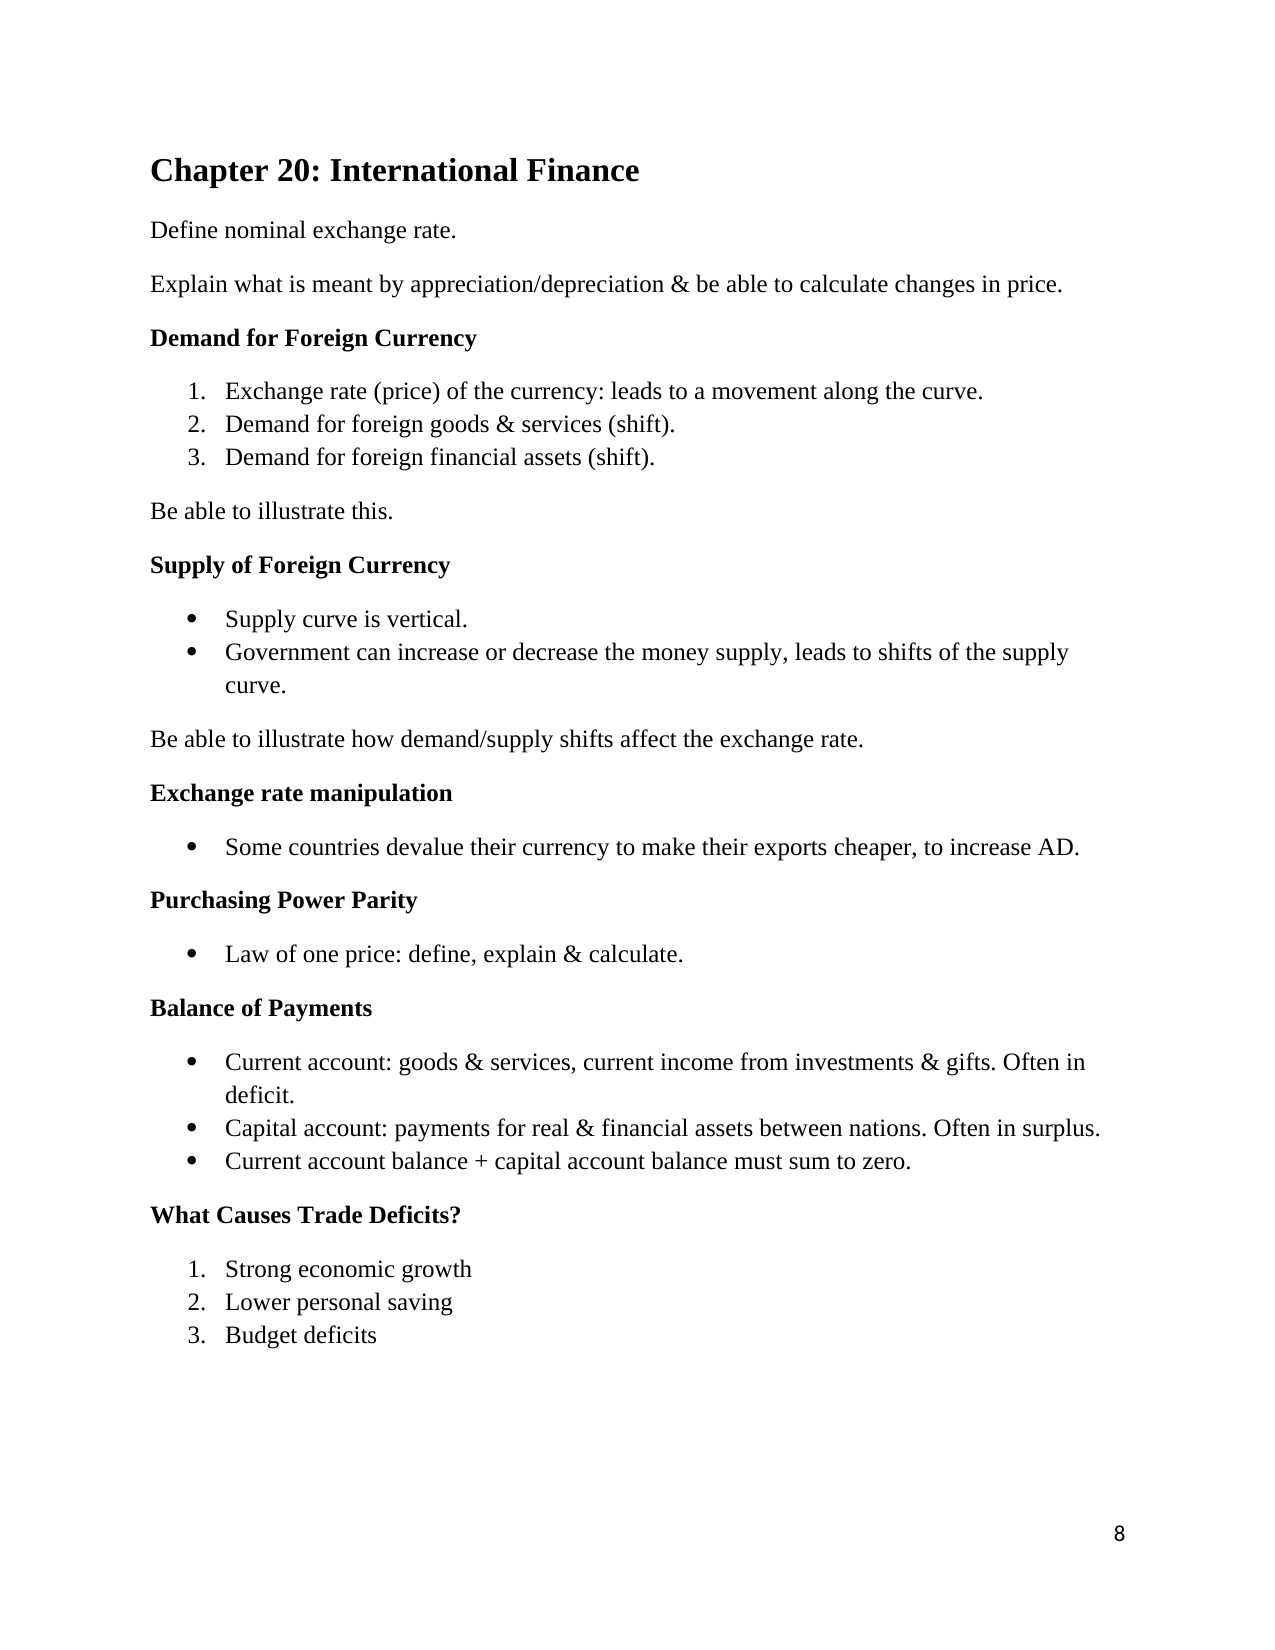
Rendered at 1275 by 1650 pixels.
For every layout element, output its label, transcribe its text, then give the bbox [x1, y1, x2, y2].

list Current account balance + capital account balance must sum to zero. [187, 1146, 1125, 1175]
list Some countries devalue their currency to make their exports cheaper, to increase AD. [187, 832, 1125, 860]
text Balance of Payments [150, 993, 1125, 1022]
list Budget deficits [187, 1320, 1125, 1349]
list Law of one price: define, explain & calculate. [187, 939, 1125, 968]
text Define nominal exchange rate. [150, 215, 1125, 244]
list Current account: goods & services, current income from investments & gifts. Often in deficit. [187, 1047, 1125, 1109]
text Supply of Foreign Currency [150, 550, 1125, 579]
list Capital account: payments for real & financial assets between nations. Often in surplus. [187, 1113, 1125, 1142]
list Supply curve is vertical. [187, 604, 1125, 633]
text Be able to illustrate how demand/supply shifts affect the exchange rate. [150, 724, 1125, 753]
text Exchange rate manipulation [150, 778, 1125, 807]
list Strong economic growth [187, 1254, 1125, 1283]
text Explain what is meant by appreciation/depreciation & be able to calculate changes in price. [150, 269, 1125, 297]
text Purchasing Power Parity [150, 886, 1125, 914]
list Demand for foreign financial assets (shift). [187, 442, 1125, 471]
list Demand for foreign goods & services (shift). [187, 409, 1125, 438]
list Lower personal saving [187, 1287, 1125, 1316]
list Government can increase or decrease the money supply, leads to shifts of the supply curve. [187, 637, 1125, 699]
list Exchange rate (price) of the currency: leads to a movement along the curve. [187, 376, 1125, 405]
text Chapter 20: International Finance [150, 150, 1125, 188]
text Be able to illustrate this. [150, 496, 1125, 525]
text What Causes Trade Deficits? [150, 1200, 1125, 1229]
text Demand for Foreign Currency [150, 323, 1125, 351]
